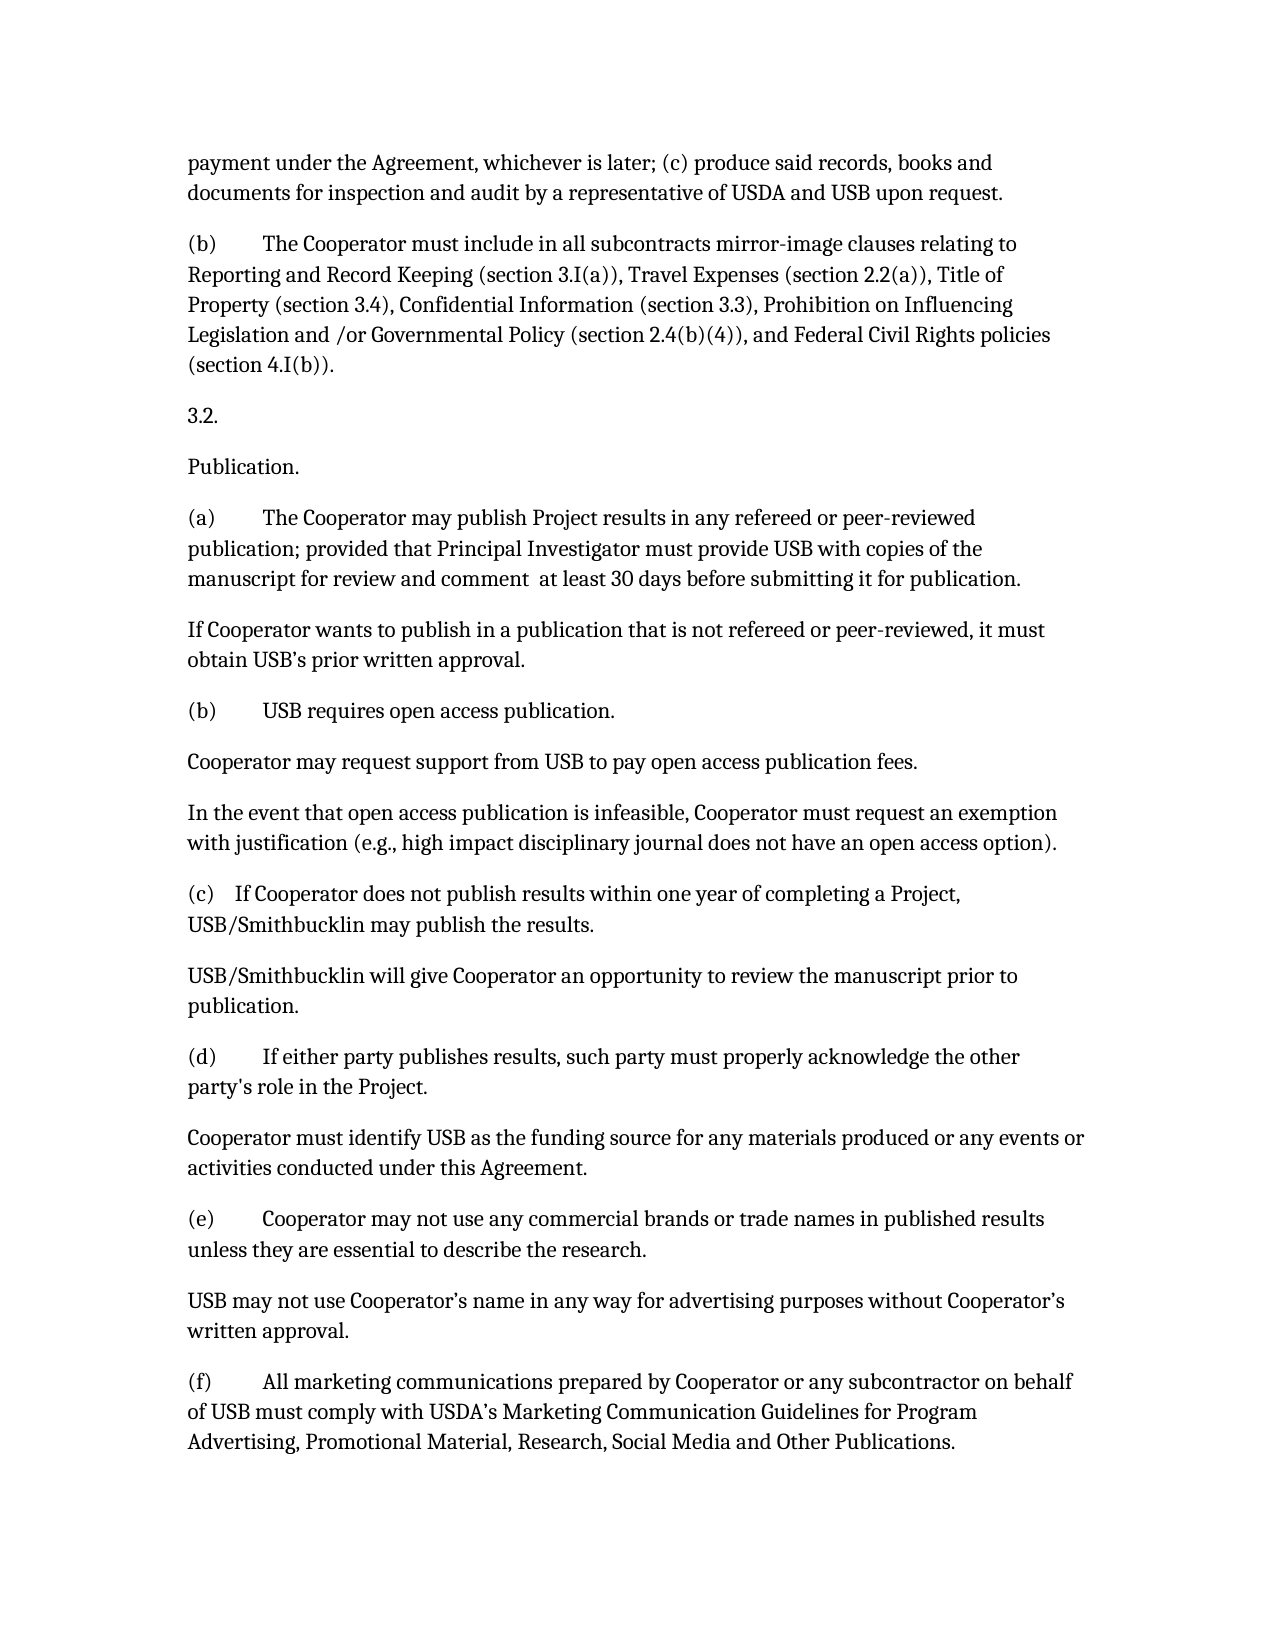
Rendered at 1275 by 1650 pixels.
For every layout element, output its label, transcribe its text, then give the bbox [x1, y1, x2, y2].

text (c) If Cooperator does not publish results within one year of completing a Project, USB/Smithbucklin may publish the results. [187, 881, 1087, 938]
text 3.2. [187, 403, 1087, 429]
text In the event that open access publication is infeasible, Cooperator must request an exemption with justification (e.g., high impact disciplinary journal does not have an open access option). [187, 800, 1087, 857]
text Cooperator must identify USB as the funding source for any materials produced or any events or activities conducted under this Agreement. [187, 1125, 1087, 1182]
text (a) The Cooperator may publish Project results in any refereed or peer-reviewed publication; provided that Principal Investigator must provide USB with copies of the manuscript for review and comment at least 30 days before submitting it for publication. [187, 505, 1087, 592]
text (d) If either party publishes results, such party must properly acknowledge the other party's role in the Project. [187, 1044, 1087, 1100]
text (f) All marketing communications prepared by Cooperator or any subcontractor on behalf of USB must comply with USDA’s Marketing Communication Guidelines for Program Advertising, Promotional Material, Research, Social Media and Other Publications. [187, 1369, 1087, 1456]
text If Cooperator wants to publish in a publication that is not refereed or peer-reviewed, it must obtain USB’s prior written approval. [187, 617, 1087, 673]
text Cooperator may request support from USB to pay open access publication fees. [187, 749, 1087, 775]
text (e) Cooperator may not use any commercial brands or trade names in published results unless they are essential to describe the research. [187, 1206, 1087, 1263]
text (b) The Cooperator must include in all subcontracts mirror-image clauses relating to Reporting and Record Keeping (section 3.I(a)), Travel Expenses (section 2.2(a)), Title of Property (section 3.4), Confidential Information (section 3.3), Prohibition on Influencing Legislation and /or Governmental Policy (section 2.4(b)(4)), and Federal Civil Rights policies (section 4.I(b)). [187, 231, 1087, 378]
text USB may not use Cooperator’s name in any way for advertising purposes without Cooperator’s written approval. [187, 1287, 1087, 1344]
text (b) USB requires open access publication. [187, 698, 1087, 724]
text USB/Smithbucklin will give Cooperator an opportunity to review the manuscript prior to publication. [187, 962, 1087, 1019]
text Publication. [187, 454, 1087, 481]
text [187, 150, 1087, 207]
